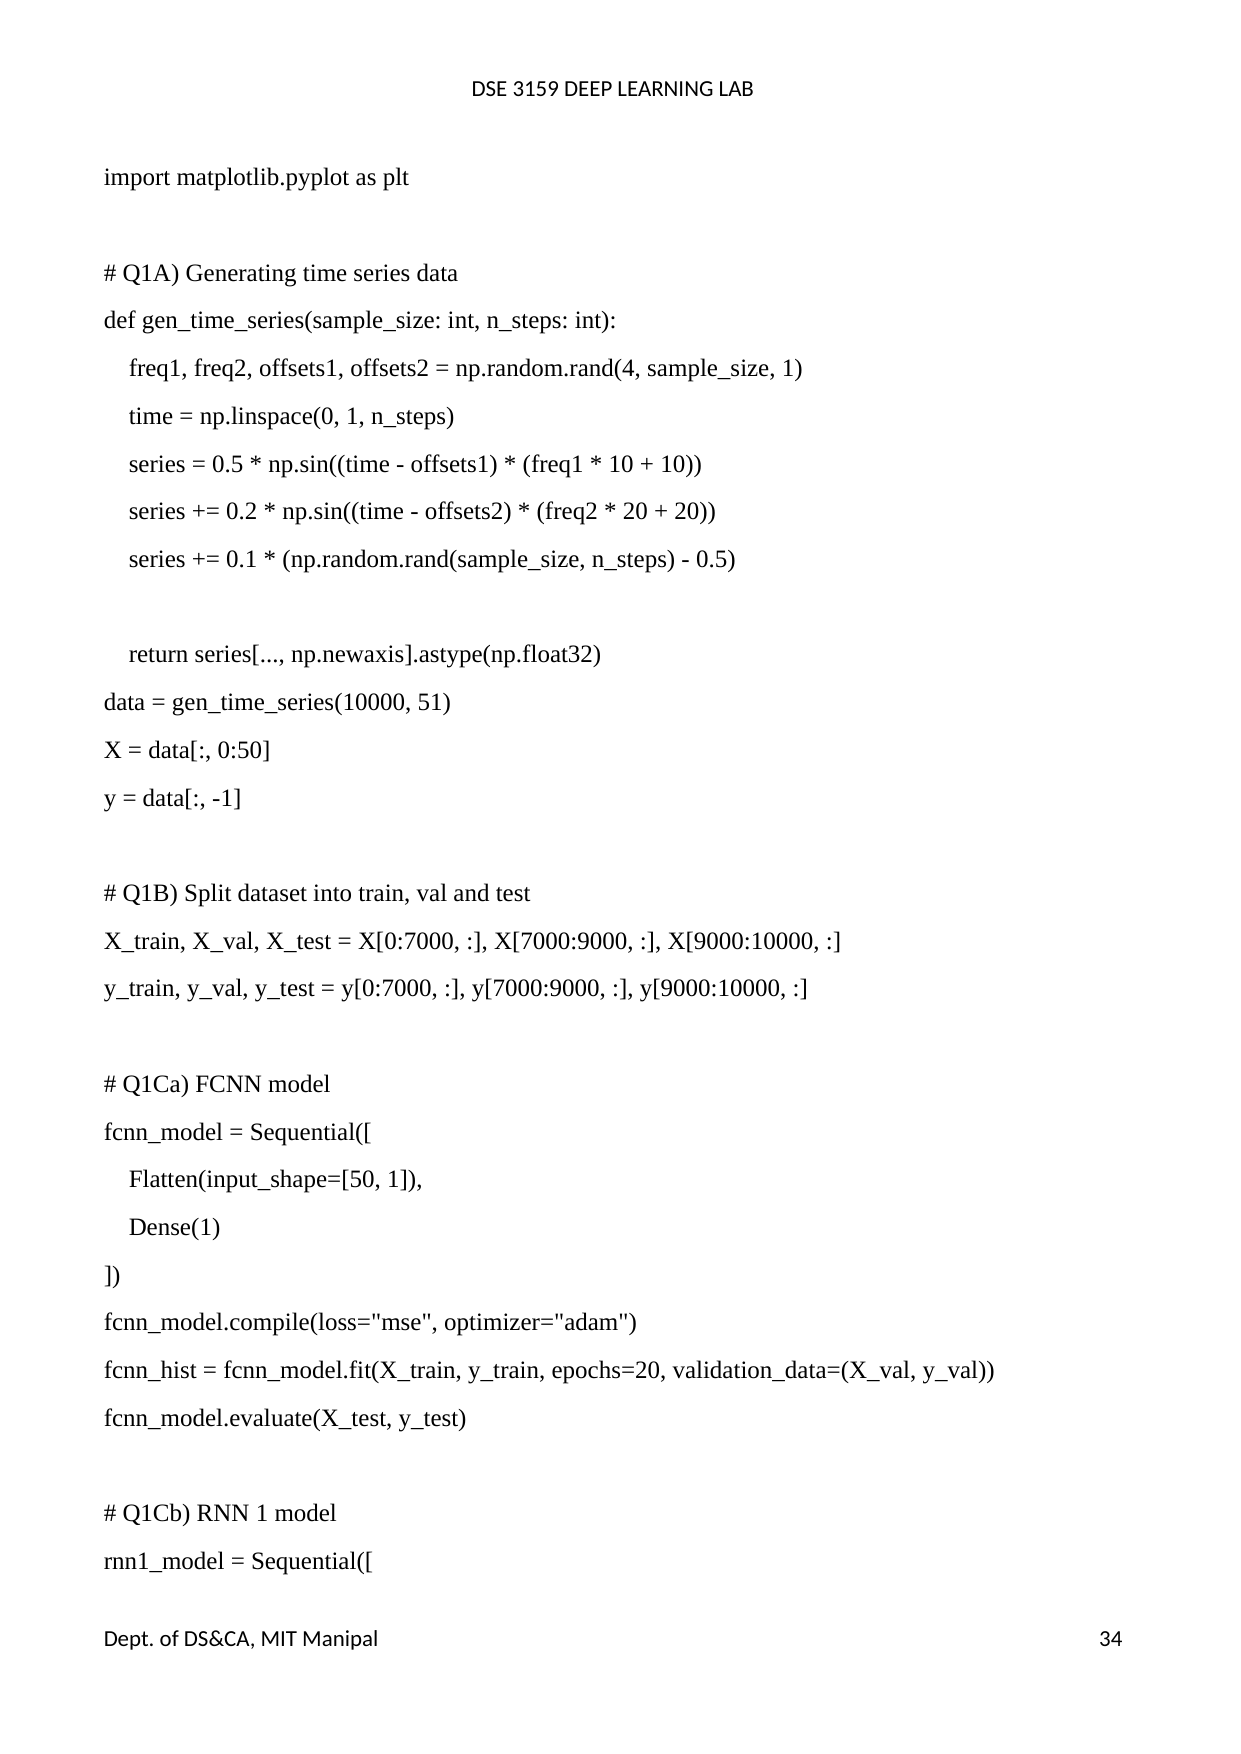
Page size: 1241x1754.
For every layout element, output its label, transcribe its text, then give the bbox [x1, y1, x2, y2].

text series = 0.5 * np.sin((time - offsets1) * (freq1 * 10 + 10)) [103, 449, 1122, 477]
text rnn1_model = Sequential([ [103, 1546, 1122, 1575]
text Dense(1) [103, 1212, 1122, 1241]
text X_train, X_val, X_test = X[0:7000, :], X[7000:9000, :], X[9000:10000, :] [103, 926, 1122, 954]
text fcnn_model.compile(loss="mse", optimizer="adam") [103, 1307, 1122, 1336]
text data = gen_time_series(10000, 51) [103, 687, 1122, 716]
text # Q1B) Split dataset into train, val and test [103, 878, 1122, 907]
text freq1, freq2, offsets1, offsets2 = np.random.rand(4, sample_size, 1) [103, 353, 1122, 382]
text def gen_time_series(sample_size: int, n_steps: int): [103, 306, 1122, 334]
text import matplotlib.pyplot as plt [103, 162, 1122, 191]
text fcnn_model.evaluate(X_test, y_test) [103, 1403, 1122, 1432]
text fcnn_hist = fcnn_model.fit(X_train, y_train, epochs=20, validation_data=(X_val, y_val)) [103, 1355, 1122, 1384]
text y_train, y_val, y_test = y[0:7000, :], y[7000:9000, :], y[9000:10000, :] [103, 973, 1122, 1002]
text # Q1Cb) RNN 1 model [103, 1498, 1122, 1527]
text time = np.linspace(0, 1, n_steps) [103, 401, 1122, 430]
text fcnn_model = Sequential([ [103, 1117, 1122, 1145]
text # Q1Ca) FCNN model [103, 1069, 1122, 1098]
text series += 0.1 * (np.random.rand(sample_size, n_steps) - 0.5) [103, 544, 1122, 573]
text y = data[:, -1] [103, 783, 1122, 811]
text Flatten(input_shape=[50, 1]), [103, 1164, 1122, 1193]
text return series[..., np.newaxis].astype(np.float32) [103, 639, 1122, 668]
text X = data[:, 0:50] [103, 735, 1122, 764]
text series += 0.2 * np.sin((time - offsets2) * (freq2 * 20 + 20)) [103, 496, 1122, 525]
text # Q1A) Generating time series data [103, 258, 1122, 287]
text ]) [103, 1260, 1122, 1288]
